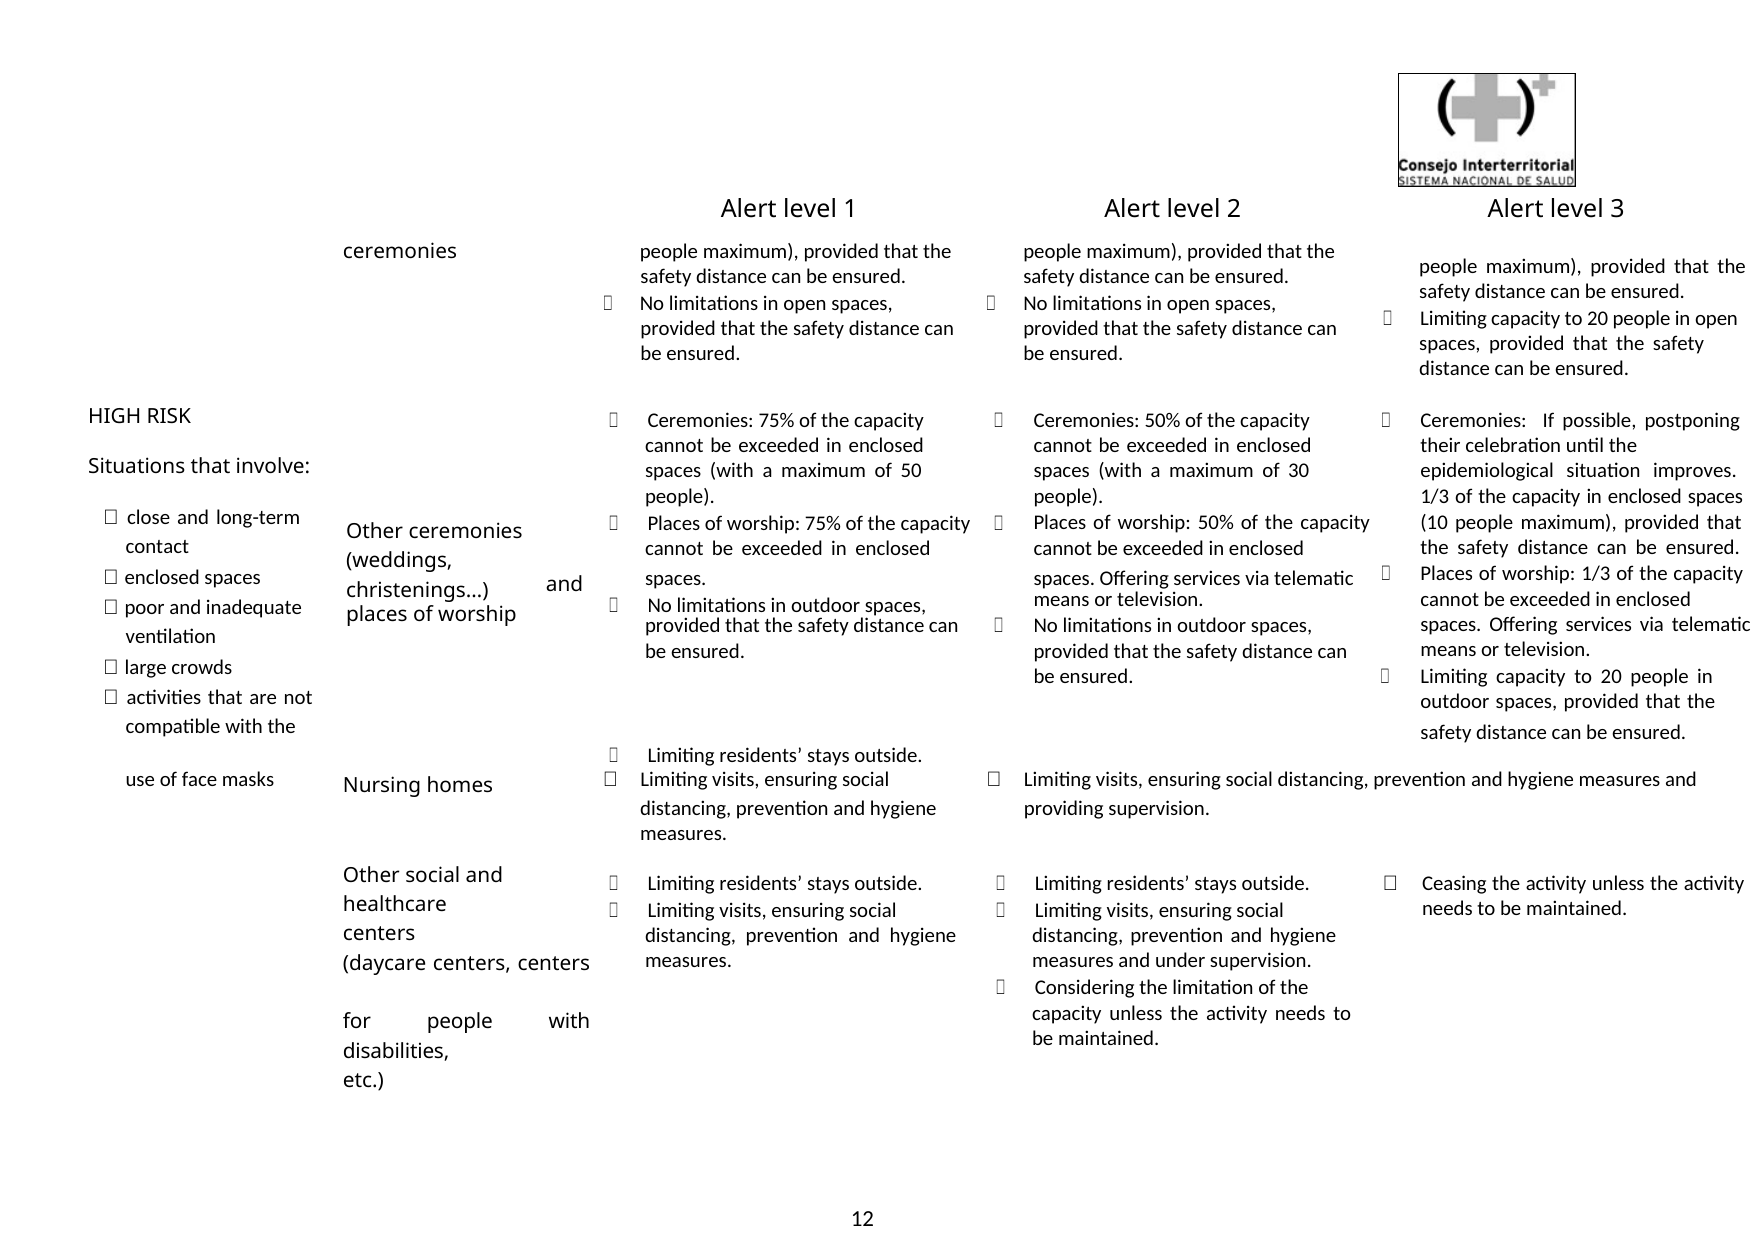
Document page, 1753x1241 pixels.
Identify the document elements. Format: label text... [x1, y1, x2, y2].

text spaces. Offering services via telematic  [1033, 561, 1402, 585]
text HIGH RISK [88, 404, 328, 428]
text No limitations in outdoor spaces, provided that the safety distance can be ensured.  [1033, 613, 1398, 688]
text 12 [851, 1205, 1752, 1232]
text distancing, prevention and hygiene measures and under supervision. [1032, 922, 1344, 973]
text  close and long-term contact [103, 501, 307, 559]
text (weddings, christenings…) and places of worship [346, 544, 583, 633]
text cannot be exceeded in enclosed spaces (with a maximum of 30 people). [1033, 432, 1318, 508]
text Situations that involve: [88, 454, 328, 478]
text distancing, prevention and hygiene measures. [645, 922, 956, 973]
text ceremonies people maximum), provided that the people maximum), provided that the [343, 239, 1365, 263]
picture [1399, 74, 1575, 186]
text Ceremonies: 50% of the capacity  [1033, 408, 1402, 432]
text (daycare centers, centers for people with disabilities, etc.) [343, 947, 590, 1093]
text provided that the safety distance can  [645, 614, 1016, 638]
text use of face masks Nursing homes  Limiting visits, ensuring social  Limiting visits, ensuring social distancing, prevention and hygiene measures and [125, 767, 1752, 791]
text be ensured. [645, 639, 1016, 663]
text  No limitations in open spaces,  No limitations in open spaces, [603, 291, 1365, 315]
text cannot be exceeded in enclosed spaces (with a maximum of 50 people). [645, 432, 931, 508]
text  Places of worship: 75% of the capacity  [608, 511, 1016, 535]
text  Ceremonies: 75% of the capacity  [608, 408, 1016, 432]
text be ensured. be ensured. [640, 341, 1365, 365]
text spaces, provided that the safety distance can be ensured. [1419, 330, 1704, 381]
text  Limiting residents’ stays outside. [608, 743, 1016, 767]
text capacity unless the activity needs to be maintained. [1032, 1000, 1351, 1051]
text  Limiting capacity to 20 people in open [1382, 306, 1752, 330]
text distancing, prevention and hygiene providing supervision. [125, 796, 1752, 820]
text cannot be exceeded in enclosed spaces. [645, 535, 931, 586]
text  enclosed spaces  poor and inadequate [103, 560, 316, 620]
text Other social and healthcare centers [343, 859, 519, 947]
text  Limiting residents’ stays outside. [995, 871, 1364, 895]
text measures. [125, 821, 1752, 845]
text Ceremonies: If possible, postponing their celebration until the [1420, 407, 1740, 457]
text  Limiting visits, ensuring social [608, 898, 978, 922]
text Alert level 1 Alert level 2 Alert level 3 [88, 195, 1752, 224]
text Limiting capacity to 20 people in outdoor spaces, provided that the safety distance can be ensured. [1420, 663, 1722, 739]
text  activities that are not compatible with the [103, 681, 319, 739]
text  large crowds [103, 655, 328, 679]
text  Ceasing the activity unless the activity needs to be maintained. [1382, 871, 1750, 921]
text safety distance can be ensured. safety distance can be ensured. [640, 264, 1365, 288]
text Places of worship: 50% of the capacity cannot be exceeded in enclosed [1033, 509, 1371, 560]
text spaces. Offering services via telematic means or television. [1420, 611, 1751, 662]
text  Considering the limitation of the [995, 976, 1364, 999]
text people maximum), provided that the safety distance can be ensured. [1419, 253, 1746, 303]
text ventilation [125, 625, 328, 649]
text  Limiting visits, ensuring social [995, 898, 1364, 922]
text  Limiting residents’ stays outside. [608, 871, 978, 895]
text Other ceremonies [346, 519, 591, 543]
text  No limitations in outdoor spaces, [608, 588, 1016, 612]
text epidemiological situation improves. 1/3 of the capacity in enclosed spaces (10 people maximum), provided that the safety distance can be ensured. Places of worship: 1/3 of the capacity cannot be exceeded in enclosed [1420, 457, 1749, 611]
text provided that the safety distance can provided that the safety distance can [640, 316, 1365, 340]
text means or television. [1033, 587, 1402, 611]
